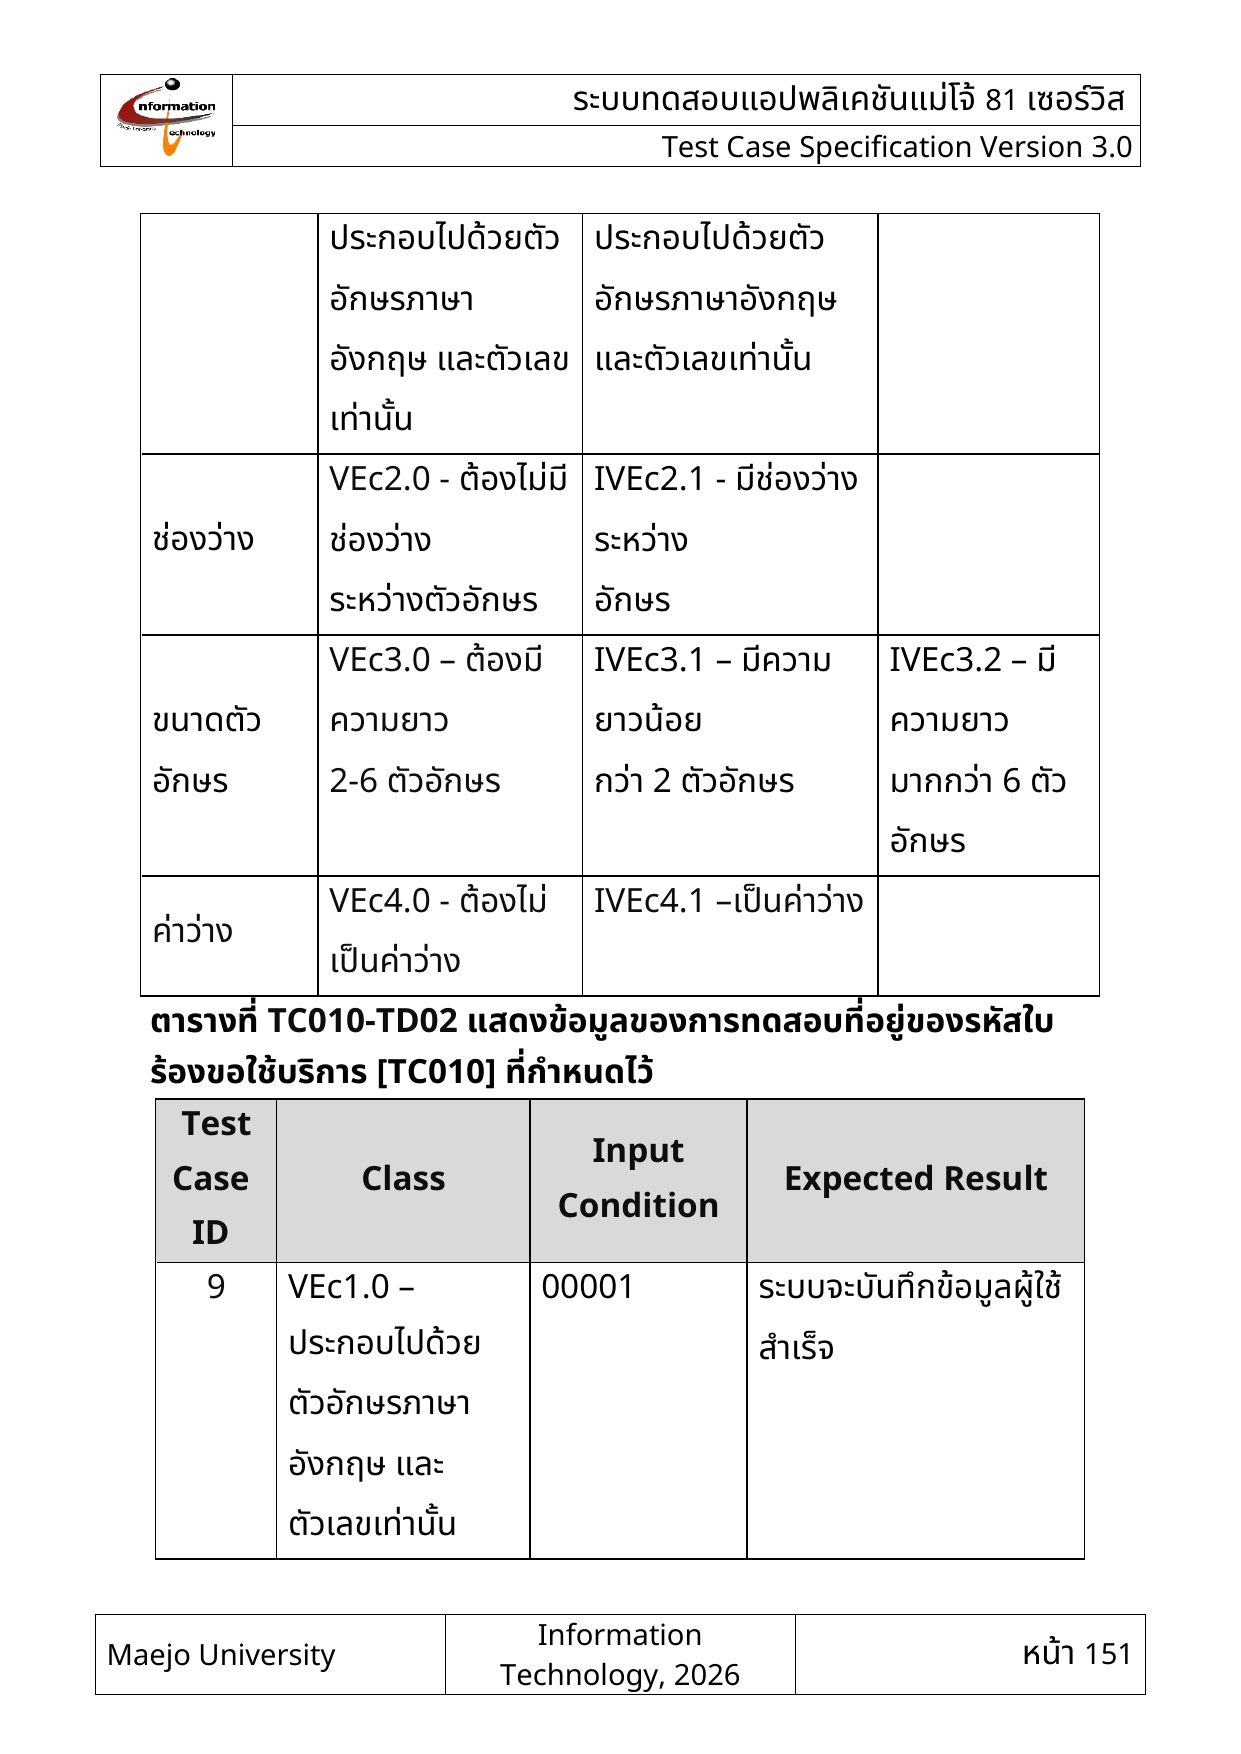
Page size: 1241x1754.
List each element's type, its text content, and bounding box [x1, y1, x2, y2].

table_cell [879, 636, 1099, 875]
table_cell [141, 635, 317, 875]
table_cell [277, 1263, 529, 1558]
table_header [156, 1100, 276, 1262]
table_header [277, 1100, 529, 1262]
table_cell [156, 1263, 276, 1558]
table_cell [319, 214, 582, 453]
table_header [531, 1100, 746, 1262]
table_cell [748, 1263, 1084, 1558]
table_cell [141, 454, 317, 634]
text ตารางที่ TC010-TD02 แสดงข้อมูลของการทดสอบที่อยู่ของรหัสใบร้องขอใช้บริการ [TC010] ที่กำหนดไว้ [150, 997, 1090, 1098]
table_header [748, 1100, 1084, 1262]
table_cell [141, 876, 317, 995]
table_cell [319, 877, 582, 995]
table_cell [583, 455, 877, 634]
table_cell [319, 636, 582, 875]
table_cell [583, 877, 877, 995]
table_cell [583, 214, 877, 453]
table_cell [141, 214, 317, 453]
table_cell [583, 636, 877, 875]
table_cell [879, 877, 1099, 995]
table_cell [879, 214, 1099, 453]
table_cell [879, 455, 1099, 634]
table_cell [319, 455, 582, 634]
picture [116, 78, 216, 156]
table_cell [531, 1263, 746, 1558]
